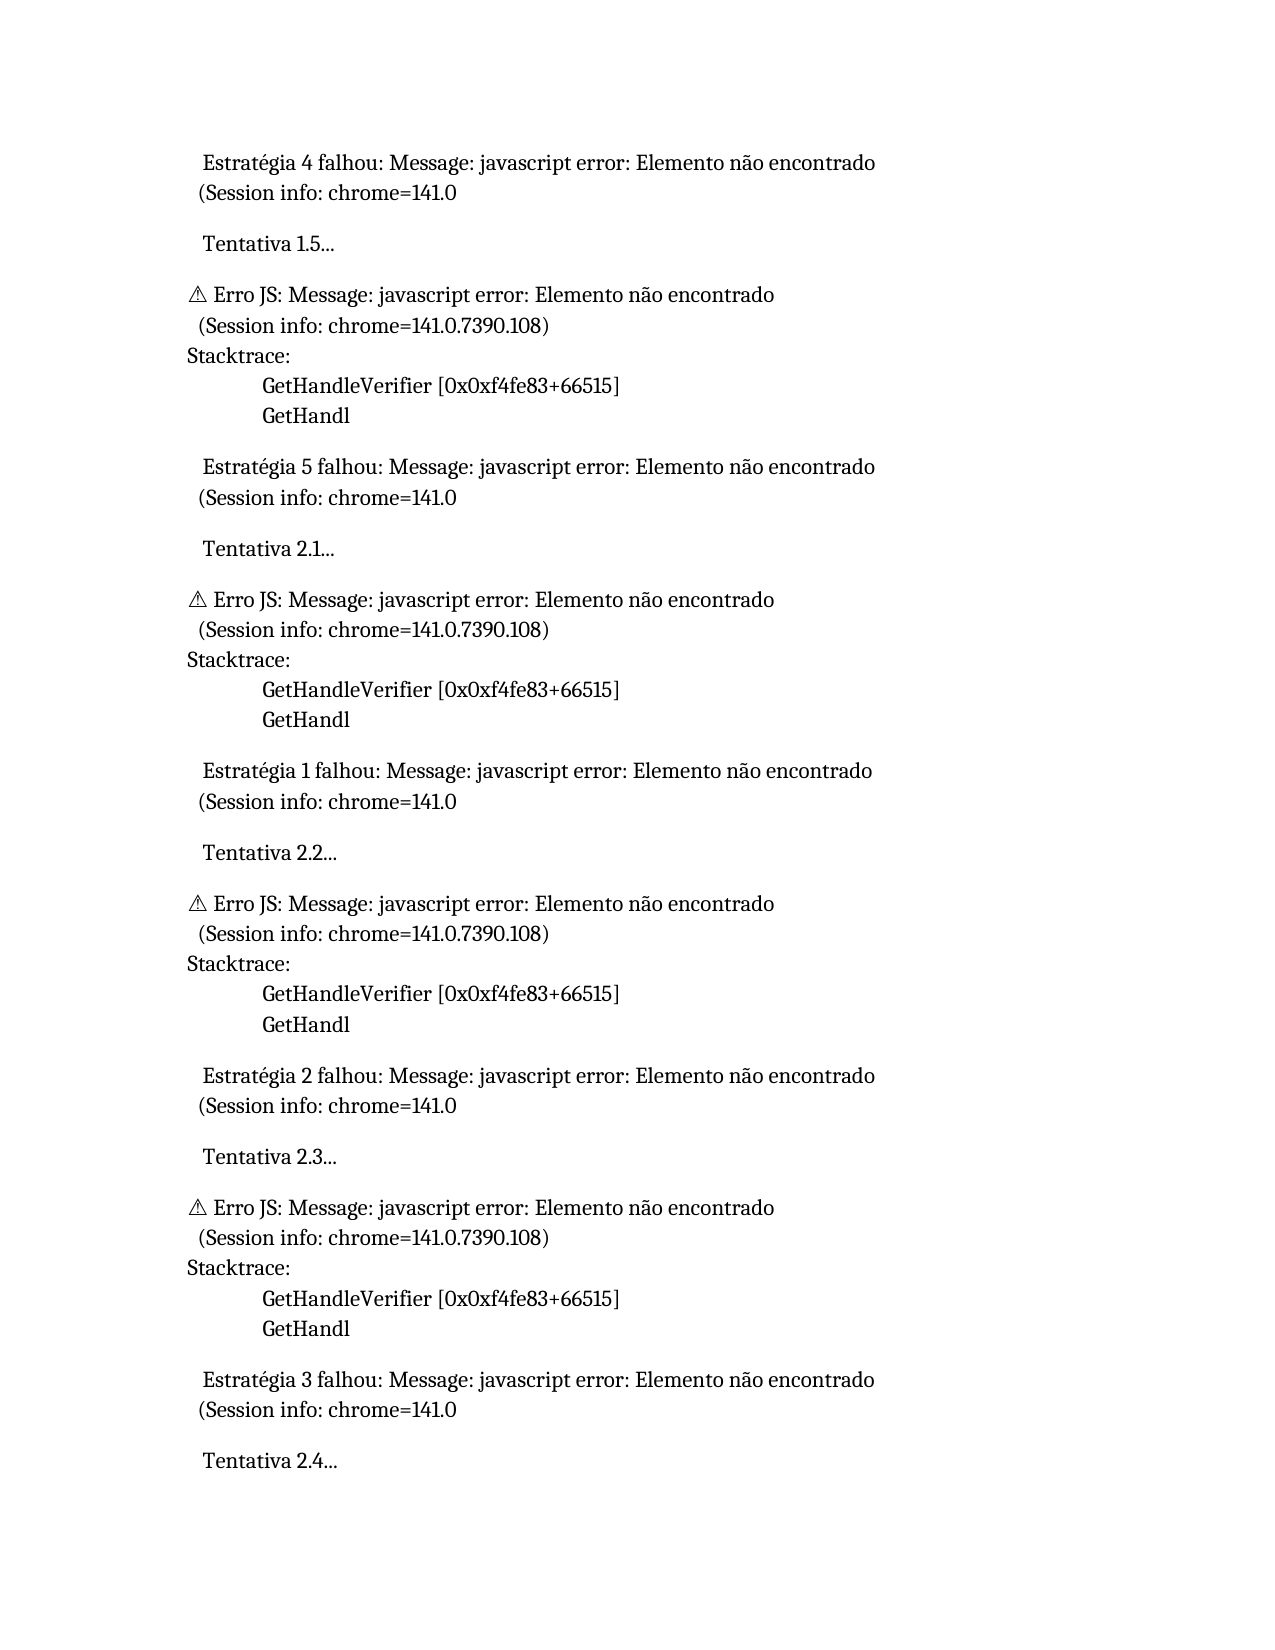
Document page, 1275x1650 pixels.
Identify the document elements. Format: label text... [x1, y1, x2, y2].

text Estratégia 4 falhou: Message: javascript error: Elemento não encontrado (Session info: chrome=141.0 [187, 150, 1087, 207]
text Estratégia 5 falhou: Message: javascript error: Elemento não encontrado (Session info: chrome=141.0 [187, 454, 1087, 511]
text Tentativa 1.5... [187, 231, 1087, 258]
text Tentativa 2.1... [187, 535, 1087, 562]
text Estratégia 2 falhou: Message: javascript error: Elemento não encontrado (Session info: chrome=141.0 [187, 1062, 1087, 1119]
text Tentativa 2.4... [187, 1448, 1087, 1474]
text Estratégia 1 falhou: Message: javascript error: Elemento não encontrado (Session info: chrome=141.0 [187, 758, 1087, 815]
text Tentativa 2.2... [187, 839, 1087, 866]
text Tentativa 2.3... [187, 1144, 1087, 1170]
text Estratégia 3 falhou: Message: javascript error: Elemento não encontrado (Session info: chrome=141.0 [187, 1367, 1087, 1423]
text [187, 1195, 1087, 1342]
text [187, 282, 1087, 429]
